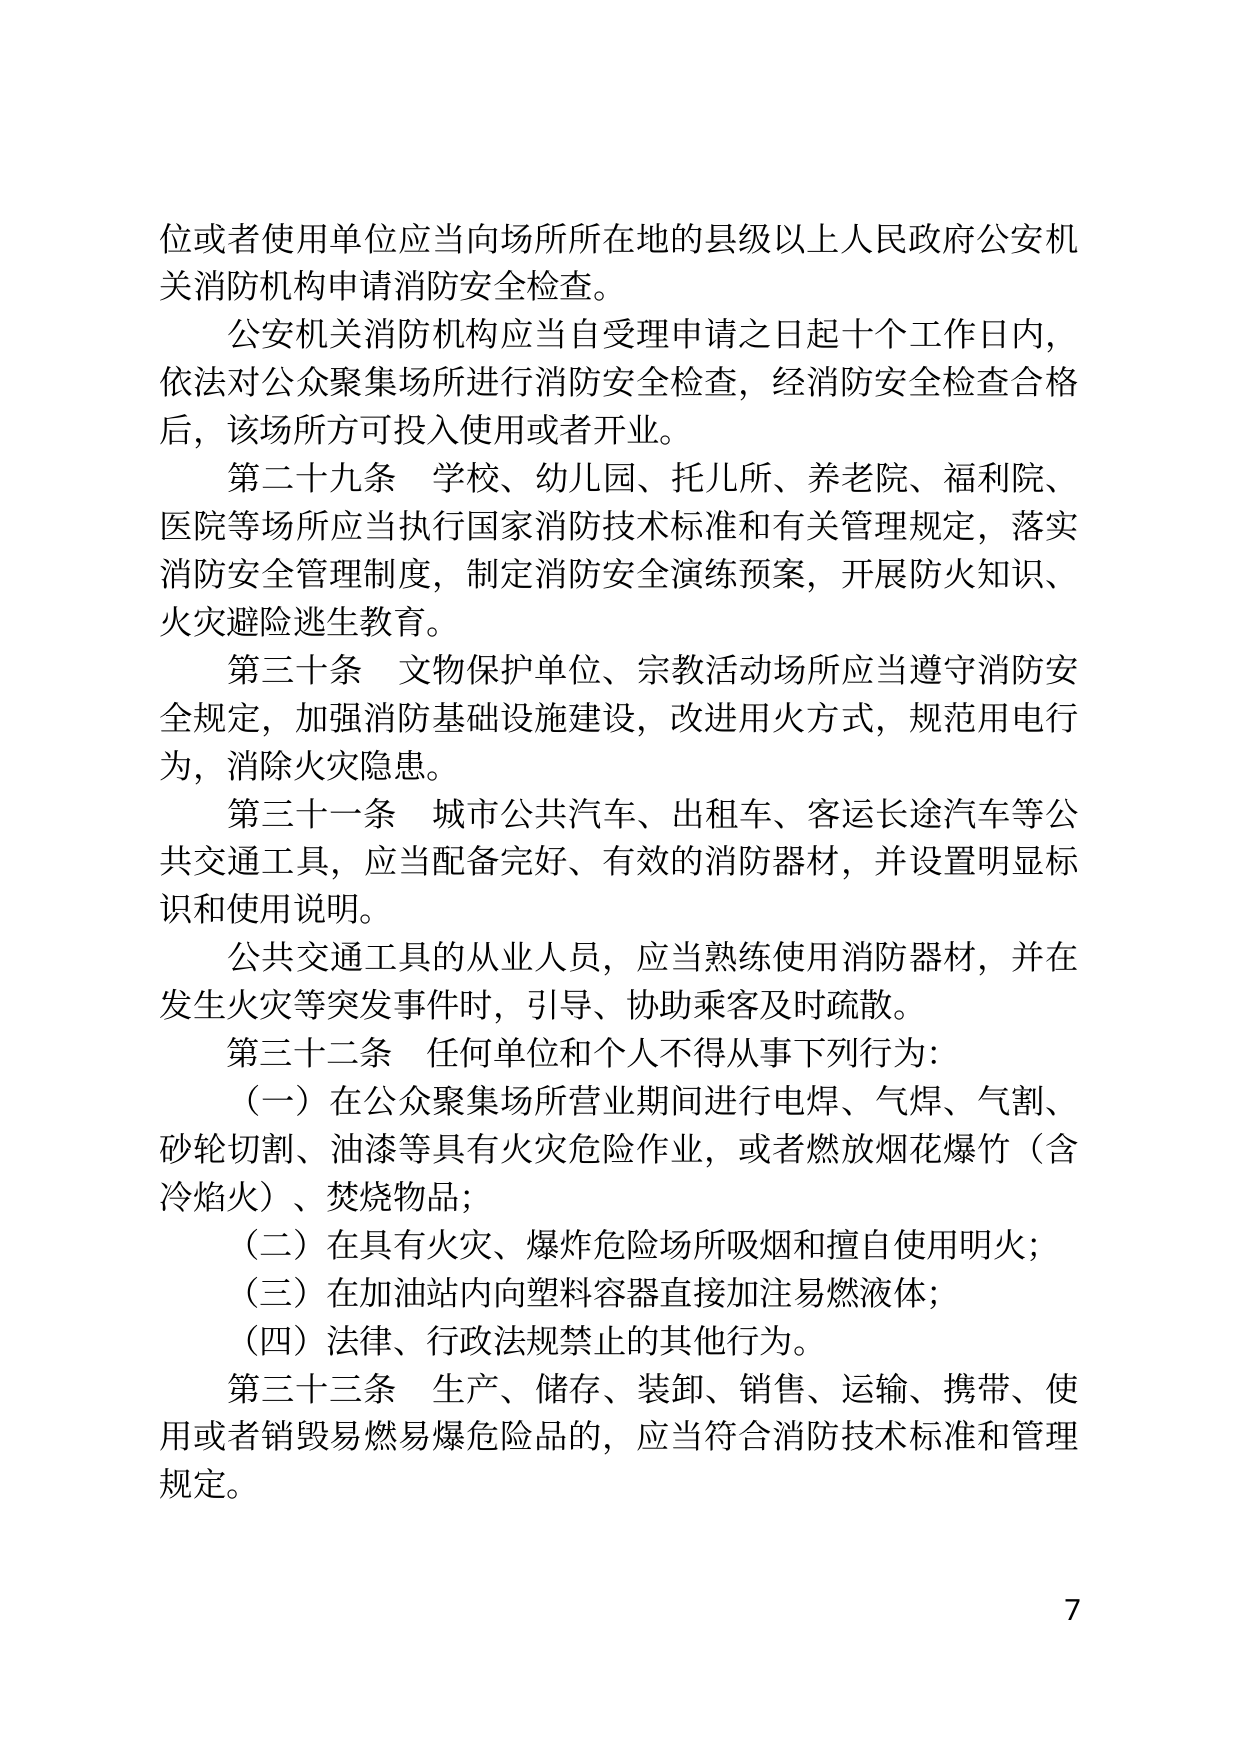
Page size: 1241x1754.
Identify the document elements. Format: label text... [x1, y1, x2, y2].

text 第三十条 文物保护单位、宗教活动场所应当遵守消防安全规定，加强消防基础设施建设，改进用火方式，规范用电行为，消除火灾隐患。 [159, 644, 1081, 788]
text （二）在具有火灾、爆炸危险场所吸烟和擅自使用明火； [159, 1219, 1081, 1267]
text （四）法律、行政法规禁止的其他行为。 [159, 1315, 1081, 1363]
text （三）在加油站内向塑料容器直接加注易燃液体； [159, 1267, 1081, 1315]
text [159, 213, 1081, 308]
text 第三十一条 城市公共汽车、出租车、客运长途汽车等公共交通工具，应当配备完好、有效的消防器材，并设置明显标识和使用说明。 [159, 788, 1081, 931]
text 第三十二条 任何单位和个人不得从事下列行为： [159, 1027, 1081, 1075]
text 第三十三条 生产、储存、装卸、销售、运输、携带、使用或者销毁易燃易爆危险品的，应当符合消防技术标准和管理规定。 [159, 1363, 1081, 1506]
text 公共交通工具的从业人员，应当熟练使用消防器材，并在发生火灾等突发事件时，引导、协助乘客及时疏散。 [159, 931, 1081, 1027]
text 第二十九条 学校、幼儿园、托儿所、养老院、福利院、医院等场所应当执行国家消防技术标准和有关管理规定，落实消防安全管理制度，制定消防安全演练预案，开展防火知识、火灾避险逃生教育。 [159, 452, 1081, 644]
text 公安机关消防机构应当自受理申请之日起十个工作日内，依法对公众聚集场所进行消防安全检查，经消防安全检查合格后，该场所方可投入使用或者开业。 [159, 308, 1081, 452]
text （一）在公众聚集场所营业期间进行电焊、气焊、气割、砂轮切割、油漆等具有火灾危险作业，或者燃放烟花爆竹（含冷焰火）、焚烧物品； [159, 1075, 1081, 1219]
